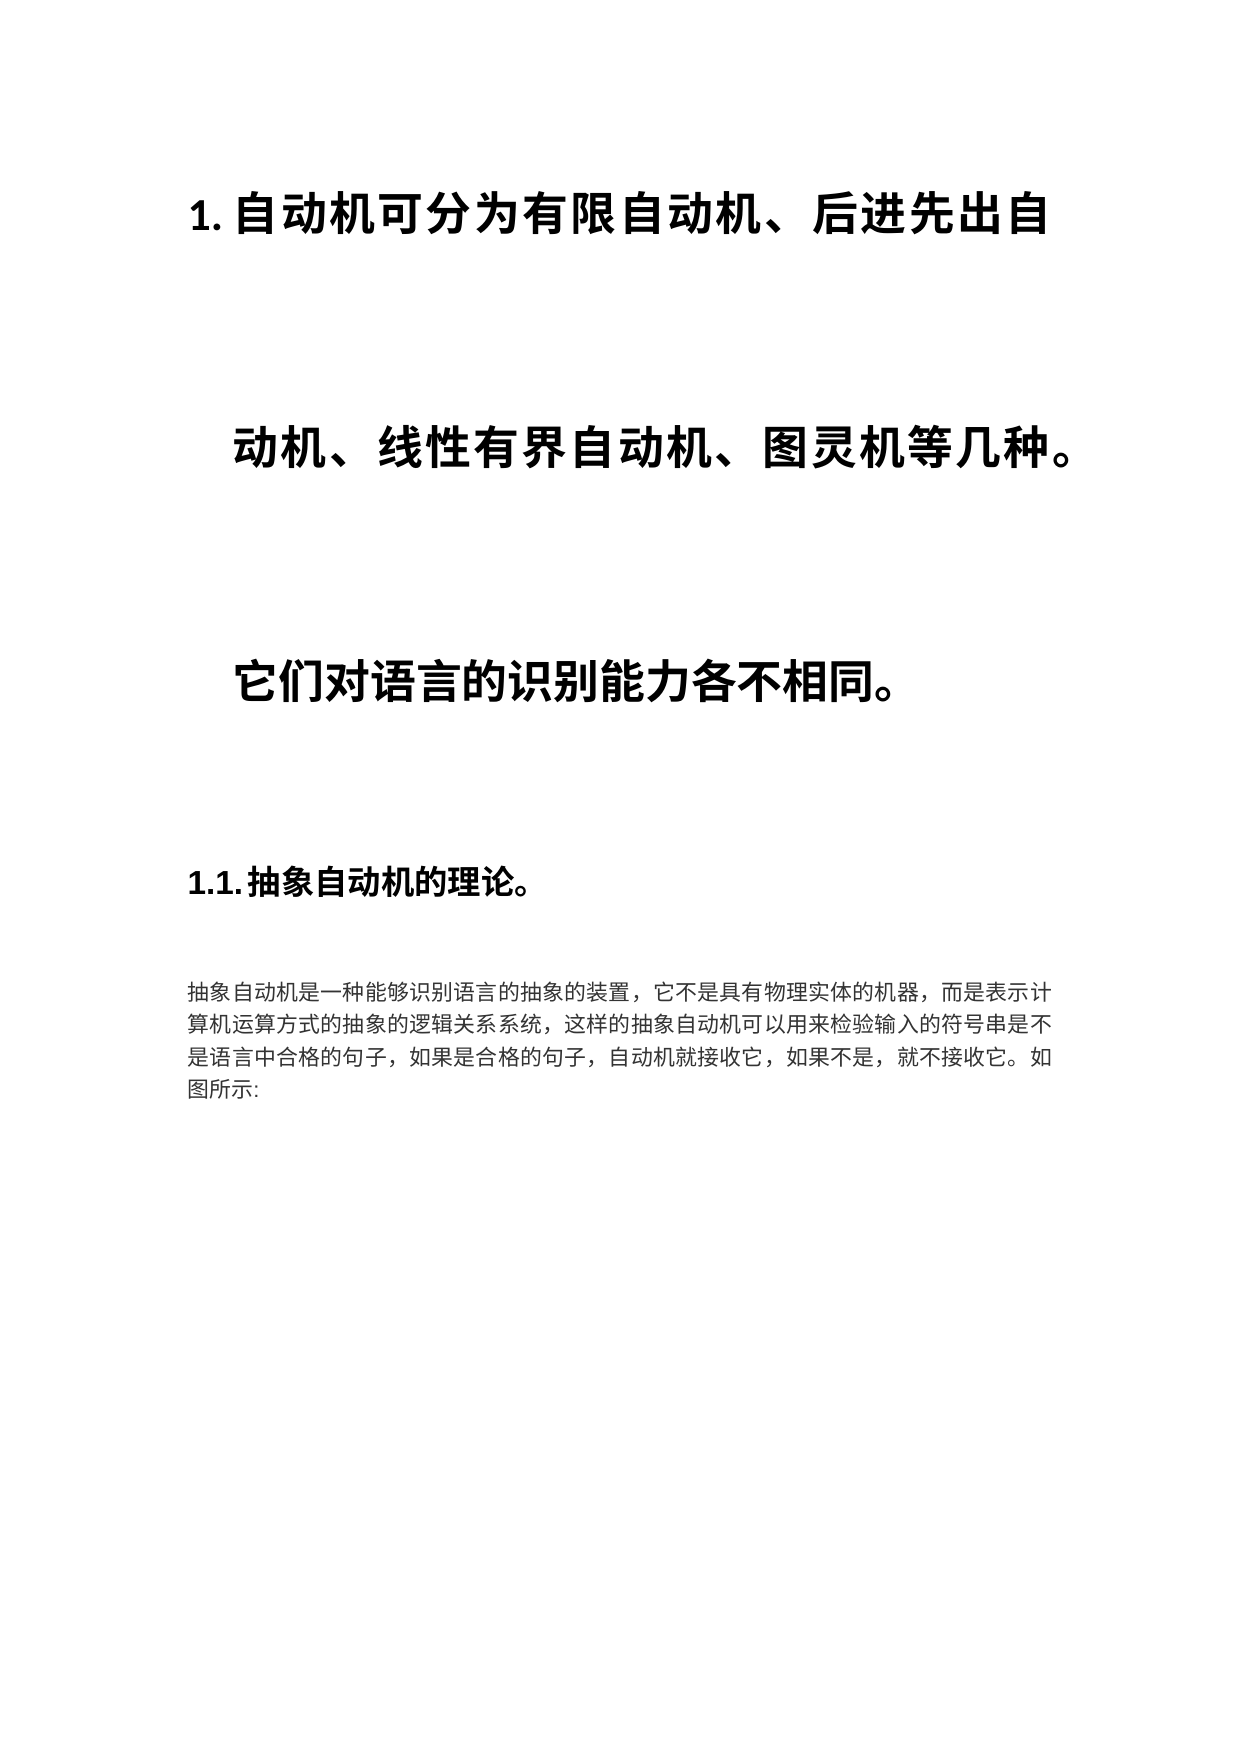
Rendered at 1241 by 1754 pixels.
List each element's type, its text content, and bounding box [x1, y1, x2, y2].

subtitle 自动机可分为有限自动机、后进先出自动机、线性有界自动机、图灵机等几种。它们对语言的识别能力各不相同。 [187, 162, 1053, 727]
subtitle 抽象自动机的理论。 [187, 854, 1053, 919]
text 抽象自动机是一种能够识别语言的抽象的装置，它不是具有物理实体的机器，而是表示计算机运算方式的抽象的逻辑关系系统，这样的抽象自动机可以用来检验输入的符号串是不是语言中合格的句子，如果是合格的句子，自动机就接收它，如果不是，就不接收它。如图所示: [187, 981, 1053, 1111]
